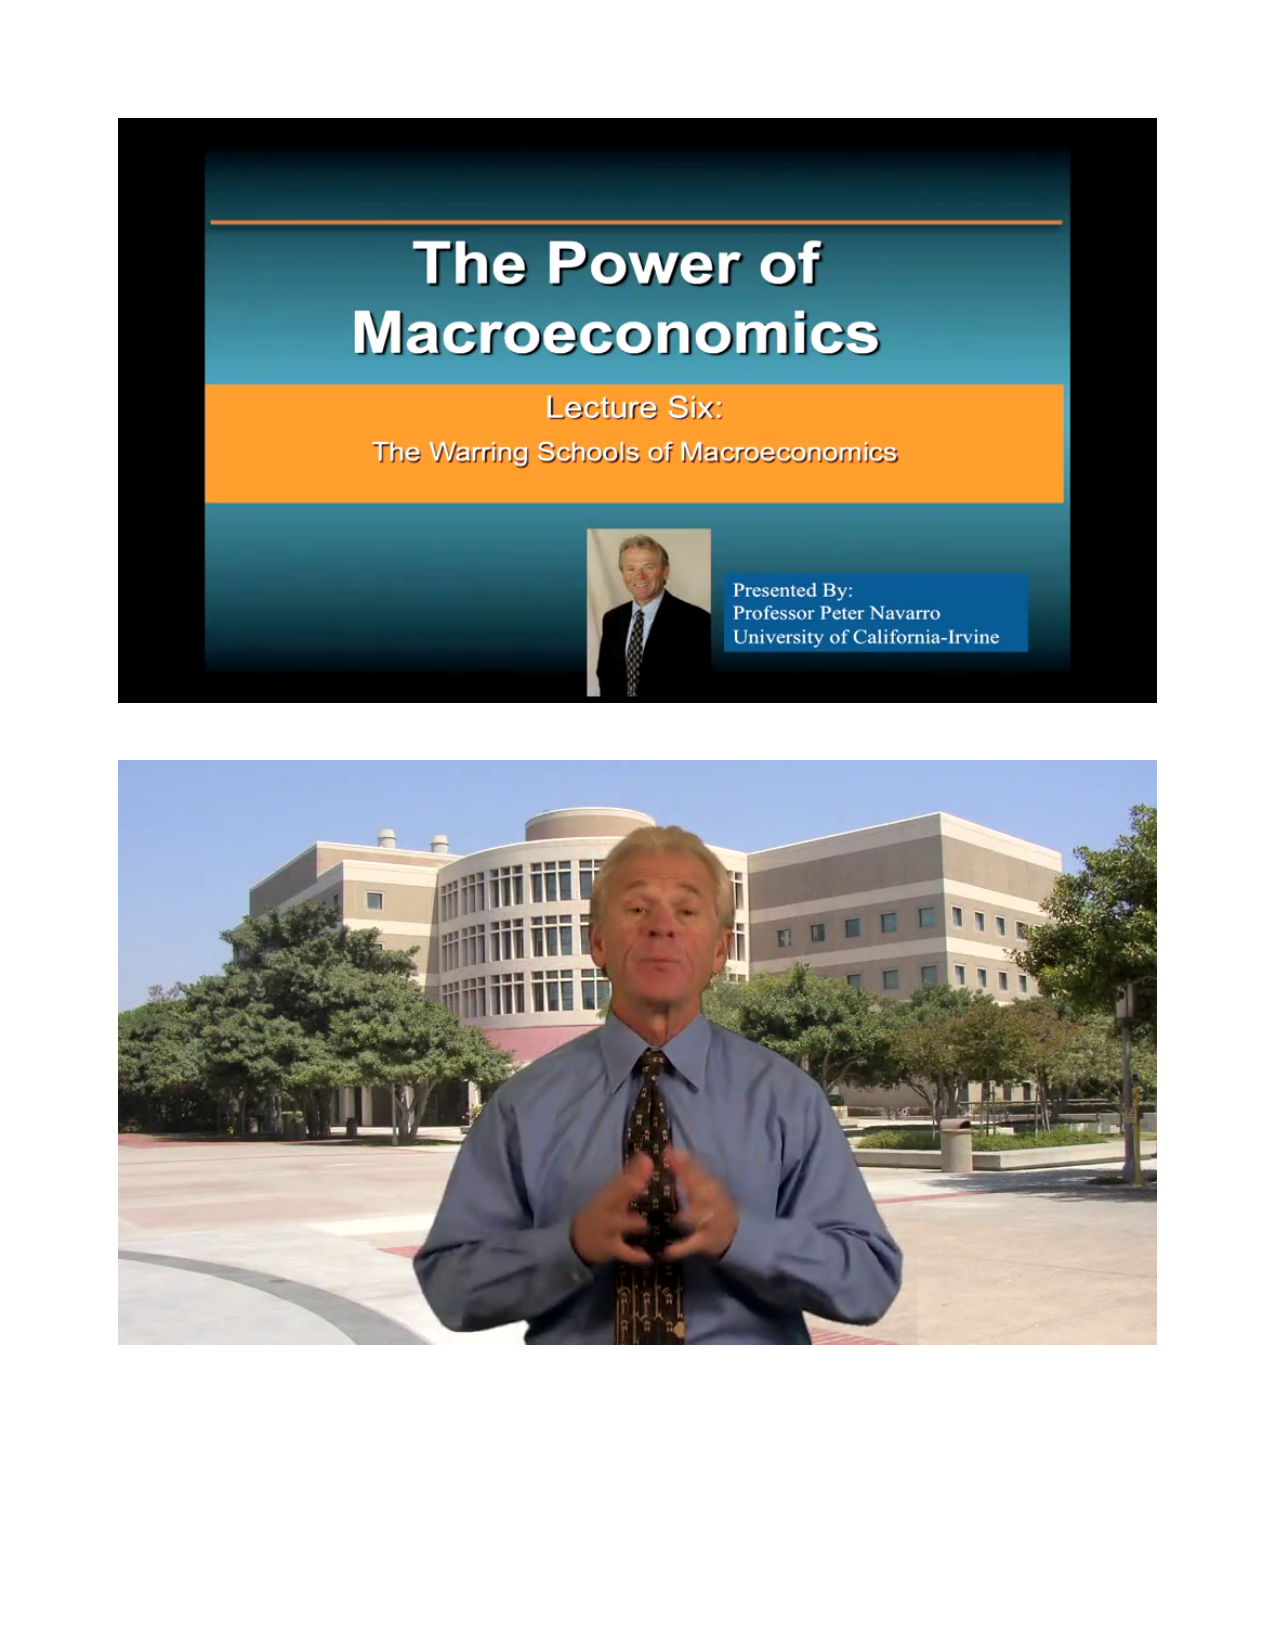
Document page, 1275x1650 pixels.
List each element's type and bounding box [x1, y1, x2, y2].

picture [118, 118, 1157, 703]
picture [118, 760, 1157, 1345]
